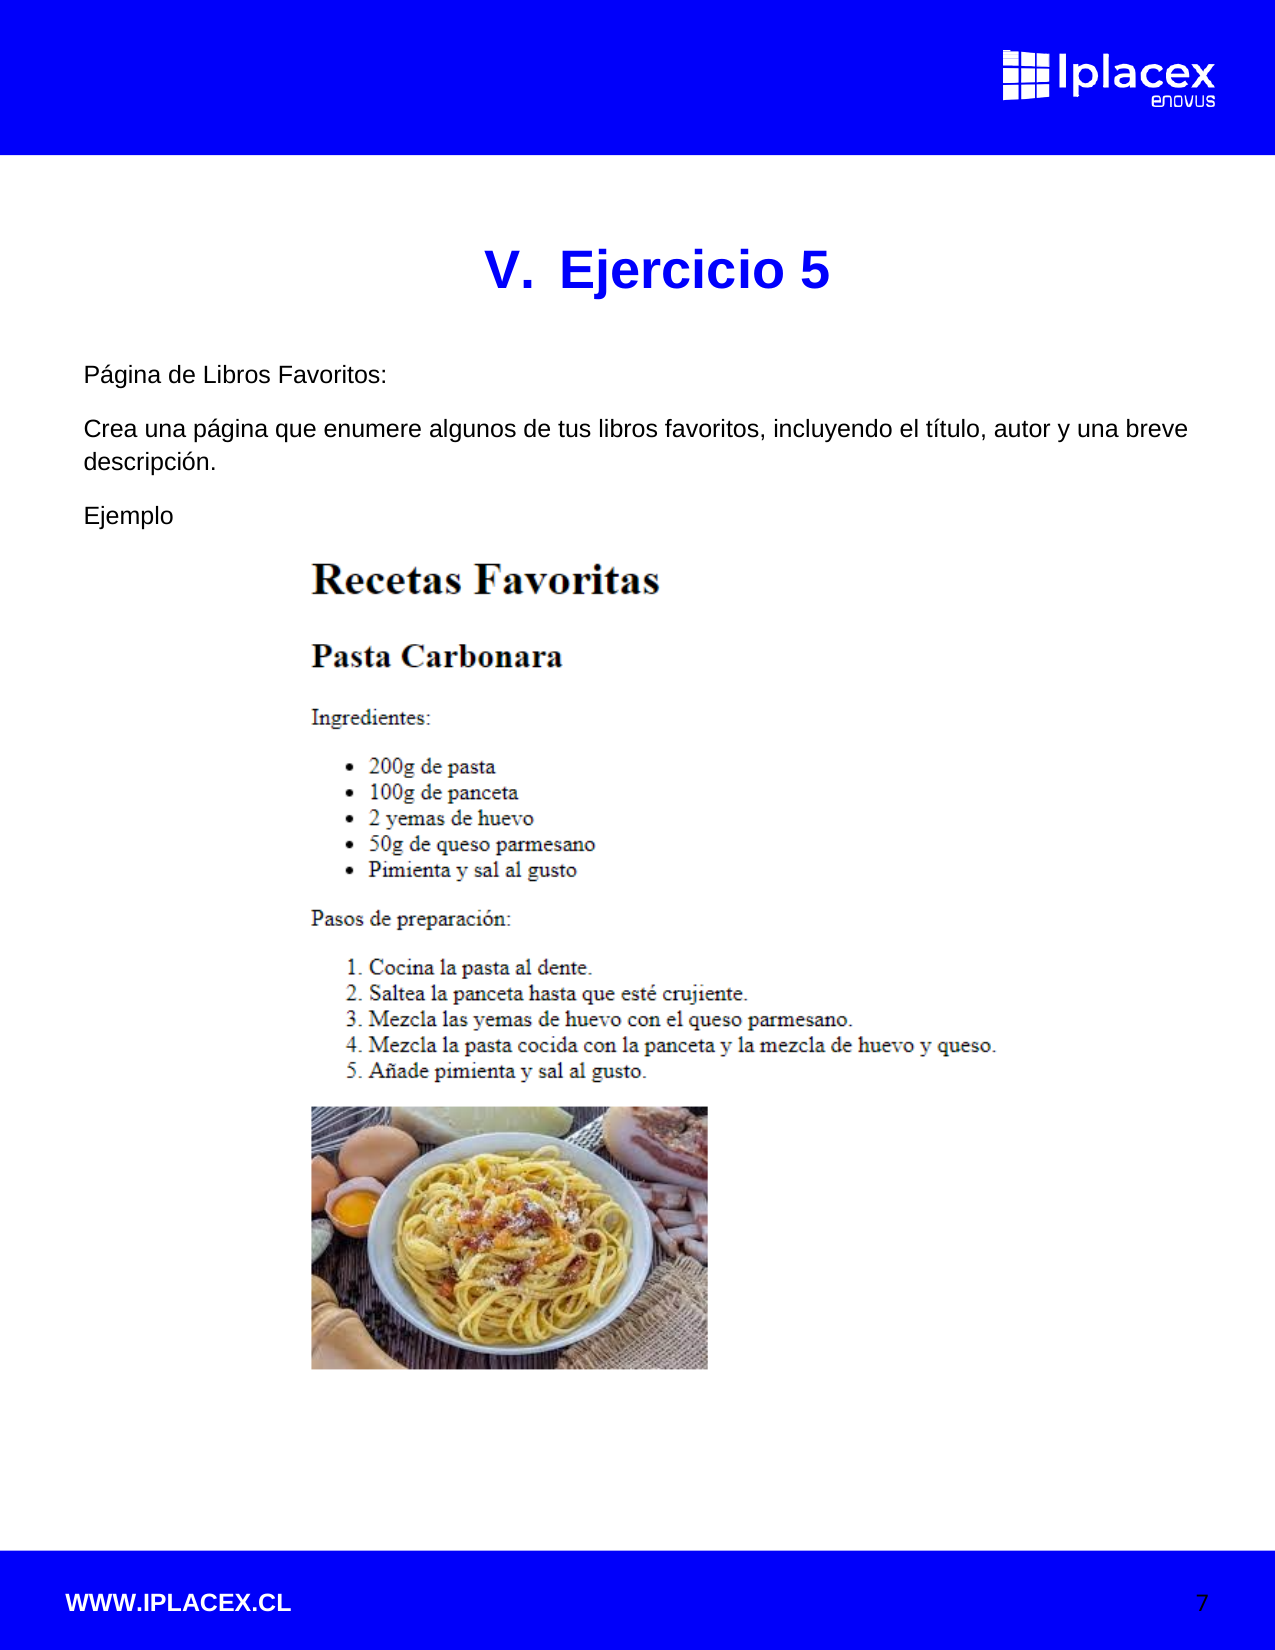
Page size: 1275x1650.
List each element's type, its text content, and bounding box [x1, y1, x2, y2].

text Ejemplo [83, 501, 1231, 529]
list Ejercicio 5 [83, 237, 1231, 300]
picture [303, 554, 1011, 1394]
picture [1003, 50, 1215, 107]
text Página de Libros Favoritos: [83, 360, 1231, 389]
text Crea una página que enumere algunos de tus libros favoritos, incluyendo el título, autor y una breve descripción. [83, 414, 1231, 476]
